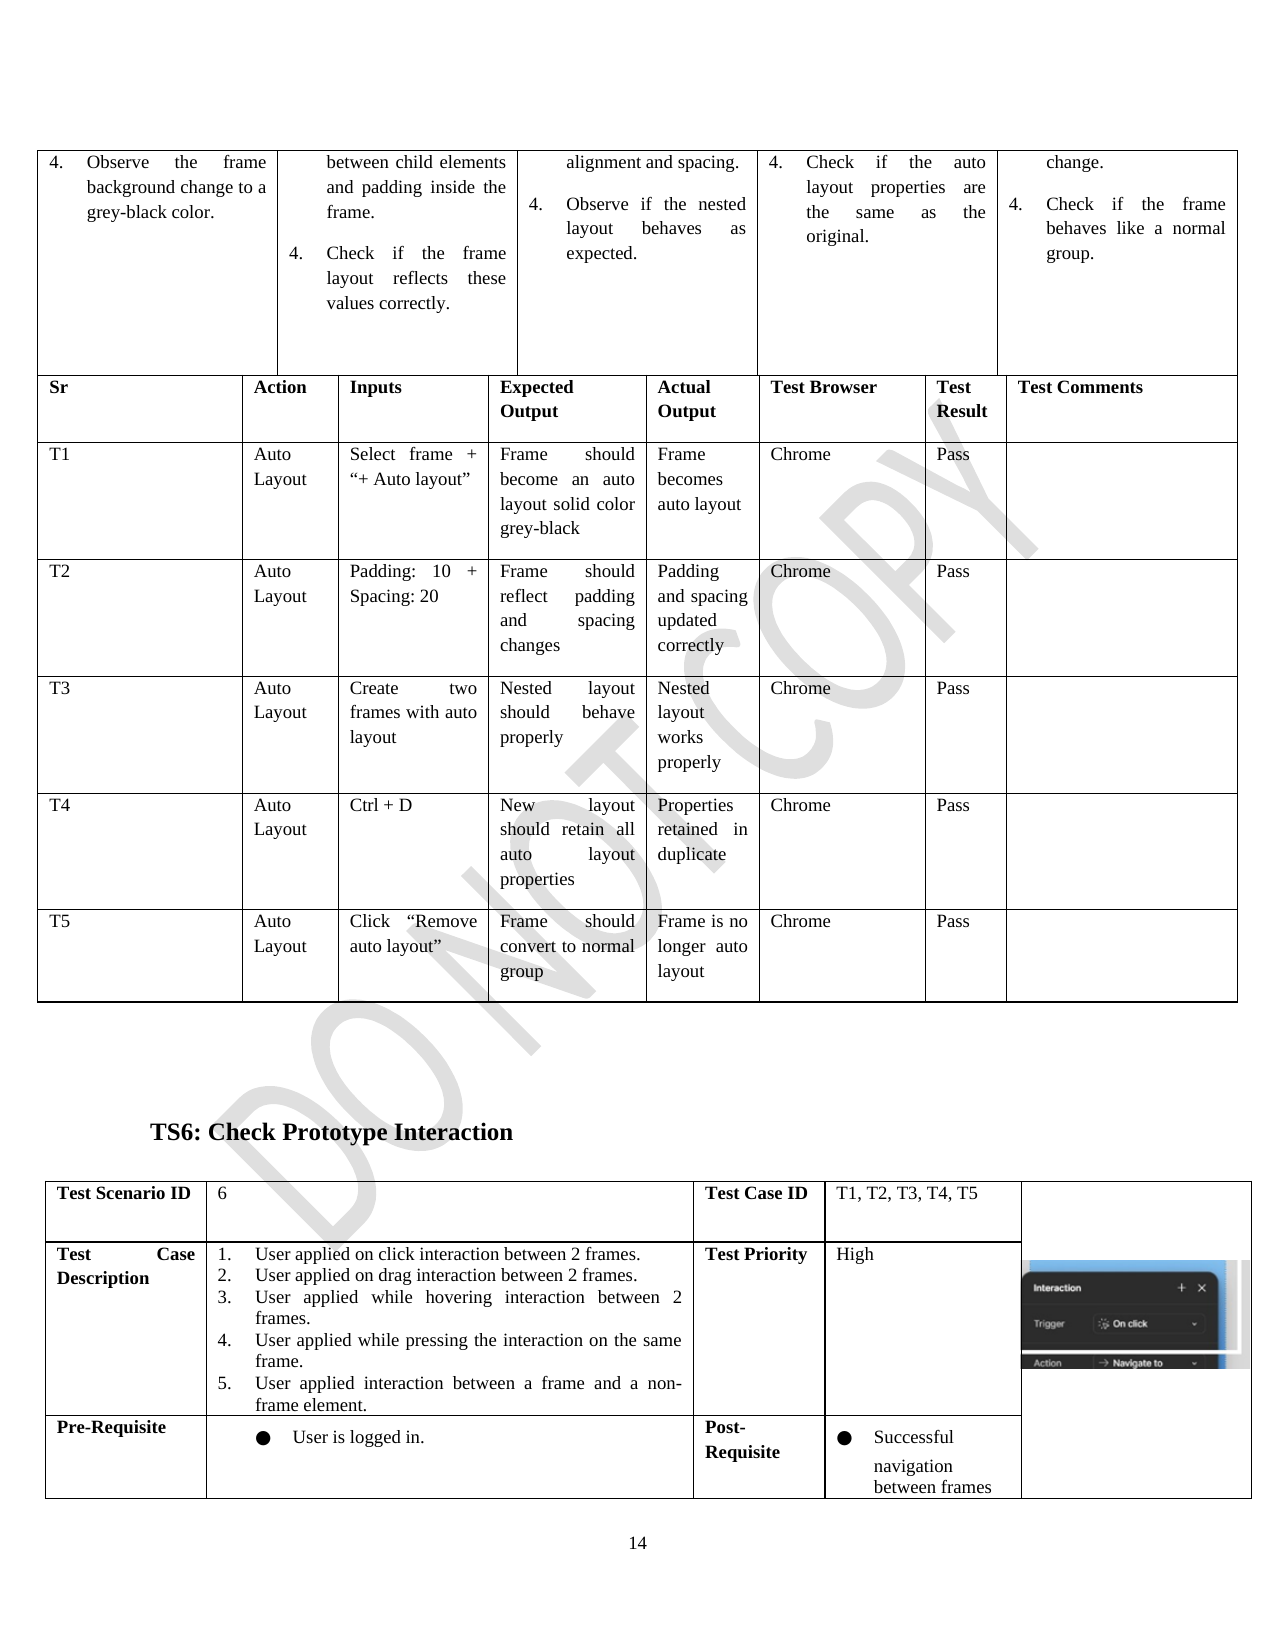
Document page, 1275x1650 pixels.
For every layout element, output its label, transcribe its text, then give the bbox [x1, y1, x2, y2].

table_cell Padding and spacing updated correctly [647, 560, 759, 676]
table_cell Padding: 10 + Spacing: 20 [339, 560, 488, 676]
table_header 6 [207, 1182, 693, 1241]
table_cell Frame should become an auto layout solid color grey-black [489, 443, 646, 559]
table_cell Auto Layout [243, 677, 338, 792]
table_cell Sr [38, 376, 242, 442]
table_cell Inputs [339, 376, 488, 442]
table_cell Chrome [760, 560, 925, 676]
table_cell Action [243, 376, 338, 442]
table_cell Chrome [760, 794, 925, 909]
table_header Test Scenario ID [46, 1182, 206, 1241]
table_cell [1007, 677, 1237, 792]
table_cell Post-Requisite [694, 1416, 824, 1498]
table_cell Pass [926, 794, 1006, 909]
table_cell T2 [38, 560, 242, 676]
table_cell Frame should convert to normal group [489, 910, 646, 1001]
table_cell High [826, 1243, 1021, 1415]
subtitle TS6: Check Prototype Interaction [150, 1117, 1125, 1146]
table_cell [1007, 910, 1237, 1001]
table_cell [826, 1416, 1021, 1498]
table_cell [1007, 443, 1237, 559]
table_header [1022, 1182, 1251, 1498]
table_cell Expected Output [489, 376, 646, 442]
table_cell Ctrl + D [339, 794, 488, 909]
table_cell Select frame + “+ Auto layout” [339, 443, 488, 559]
table_cell Chrome [760, 443, 925, 559]
table_cell T3 [38, 677, 242, 792]
table_cell [1007, 560, 1237, 676]
table_cell Create two frames with auto layout [339, 677, 488, 792]
table_cell Auto Layout [243, 443, 338, 559]
table_cell Pass [926, 910, 1006, 1001]
table_cell [1007, 794, 1237, 909]
table_header Test Case ID [694, 1182, 824, 1241]
table_cell Auto Layout [243, 794, 338, 909]
table_cell T4 [38, 794, 242, 909]
table_cell T1 [38, 443, 242, 559]
table_cell New layout should retain all auto layout properties [489, 794, 646, 909]
table_cell Auto Layout [243, 910, 338, 1001]
table_cell User applied on click interaction between 2 frames. User applied on drag interaction between 2 frames. User applied while hovering interaction between 2 frames. User applied while pressing the interaction on the same frame. User applied interaction between a frame and a non-frame element. [207, 1243, 693, 1415]
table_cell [38, 151, 277, 374]
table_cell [998, 151, 1237, 374]
table_cell Test Result [926, 376, 1006, 442]
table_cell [518, 151, 757, 374]
table_cell Test Browser [760, 376, 925, 442]
table_cell Actual Output [647, 376, 759, 442]
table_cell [278, 151, 517, 374]
table_cell Nested layout works properly [647, 677, 759, 792]
table_cell T5 [38, 910, 242, 1001]
table_cell Test Priority [694, 1243, 824, 1415]
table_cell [758, 151, 997, 374]
table_cell Pass [926, 560, 1006, 676]
table_cell Auto Layout [243, 560, 338, 676]
table_cell Frame is no longer auto layout [647, 910, 759, 1001]
table_cell Chrome [760, 910, 925, 1001]
table_cell Chrome [760, 677, 925, 792]
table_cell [207, 1416, 693, 1498]
table_cell Pass [926, 677, 1006, 792]
table_cell Nested layout should behave properly [489, 677, 646, 792]
table_cell Pre-Requisite [46, 1416, 206, 1498]
table_cell Test Case Description [46, 1243, 206, 1415]
table_cell Properties retained in duplicate [647, 794, 759, 909]
table_cell Frame becomes auto layout [647, 443, 759, 559]
table_cell Pass [926, 443, 1006, 559]
table_cell Click “Remove auto layout” [339, 910, 488, 1001]
table_cell Test Comments [1007, 376, 1237, 442]
table_cell Frame should reflect padding and spacing changes [489, 560, 646, 676]
table_header T1, T2, T3, T4, T5 [826, 1182, 1021, 1241]
